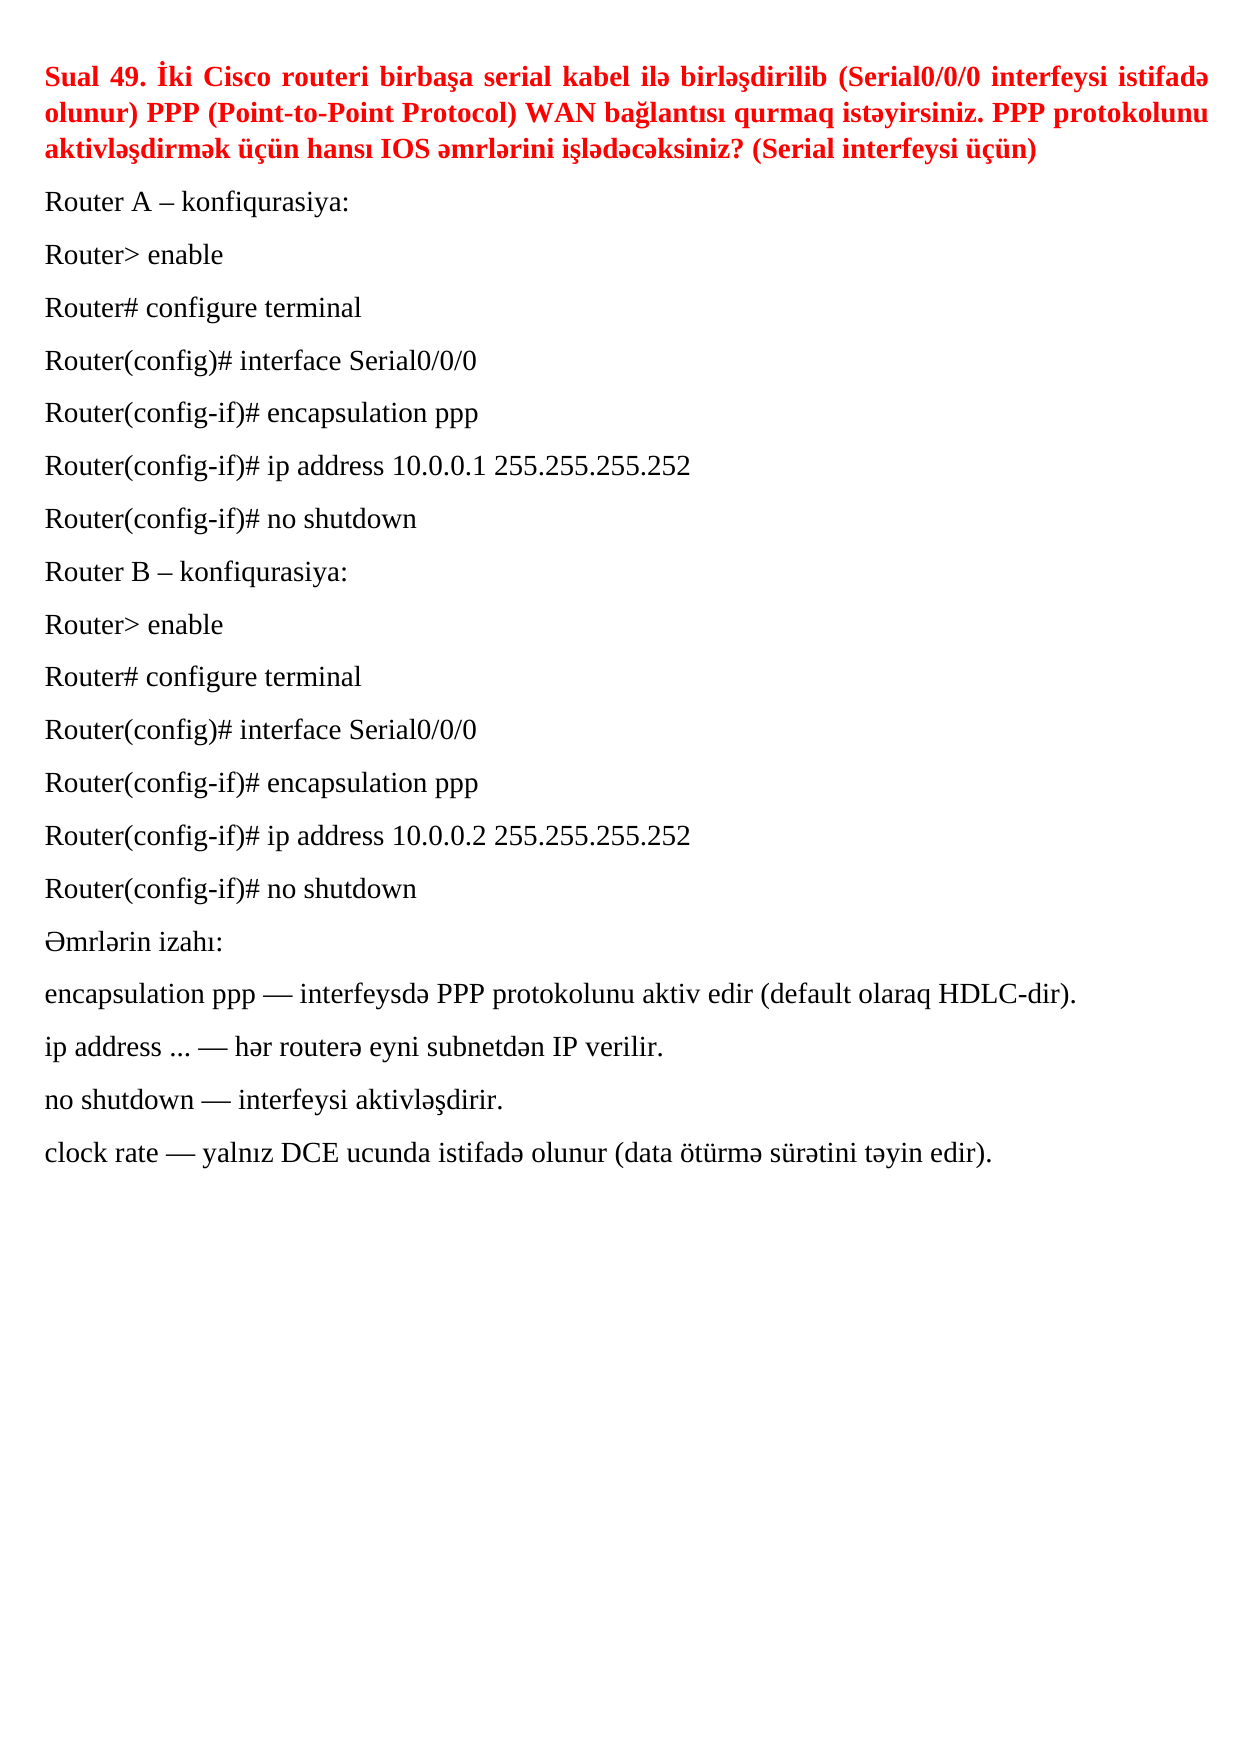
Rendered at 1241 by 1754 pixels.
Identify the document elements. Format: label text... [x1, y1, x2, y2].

text Router> enable [44, 607, 1211, 640]
text no shutdown — interfeysi aktivləşdirir. [44, 1082, 1211, 1116]
text Router(config-if)# ip address 10.0.0.1 255.255.255.252 [44, 448, 1211, 482]
text Əmrlərin izahı: [44, 924, 1211, 957]
text Router> enable [44, 237, 1211, 271]
text Router A – konfiqurasiya: [44, 184, 1211, 218]
text Router(config)# interface Serial0/0/0 [44, 343, 1211, 376]
text Router# configure terminal [44, 290, 1211, 323]
text Sual 49. İki Cisco routeri birbaşa serial kabel ilə birləşdirilib (Serial0/0/0 interfeysi istifadə olunur) PPP (Point-to-Point Protocol) WAN bağlantısı qurmaq istəyirsiniz. PPP protokolunu aktivləşdirmək üçün hansı IOS əmrlərini işlədəcəksiniz? (Serial interfeysi üçün) [44, 59, 1211, 165]
text Router B – konfiqurasiya: [44, 554, 1211, 587]
text Router# configure terminal [44, 659, 1211, 693]
text Router(config-if)# encapsulation ppp [44, 765, 1211, 799]
text Router(config-if)# no shutdown [44, 871, 1211, 904]
text Router(config-if)# encapsulation ppp [44, 396, 1211, 429]
text encapsulation ppp — interfeysdə PPP protokolunu aktiv edir (default olaraq HDLC-dir). [44, 976, 1211, 1010]
text ip address ... — hər routerə eyni subnetdən IP verilir. [44, 1029, 1211, 1063]
text Router(config-if)# ip address 10.0.0.2 255.255.255.252 [44, 818, 1211, 852]
text Router(config-if)# no shutdown [44, 501, 1211, 535]
text clock rate — yalnız DCE ucunda istifadə olunur (data ötürmə sürətini təyin edir). [44, 1135, 1211, 1168]
text Router(config)# interface Serial0/0/0 [44, 712, 1211, 746]
